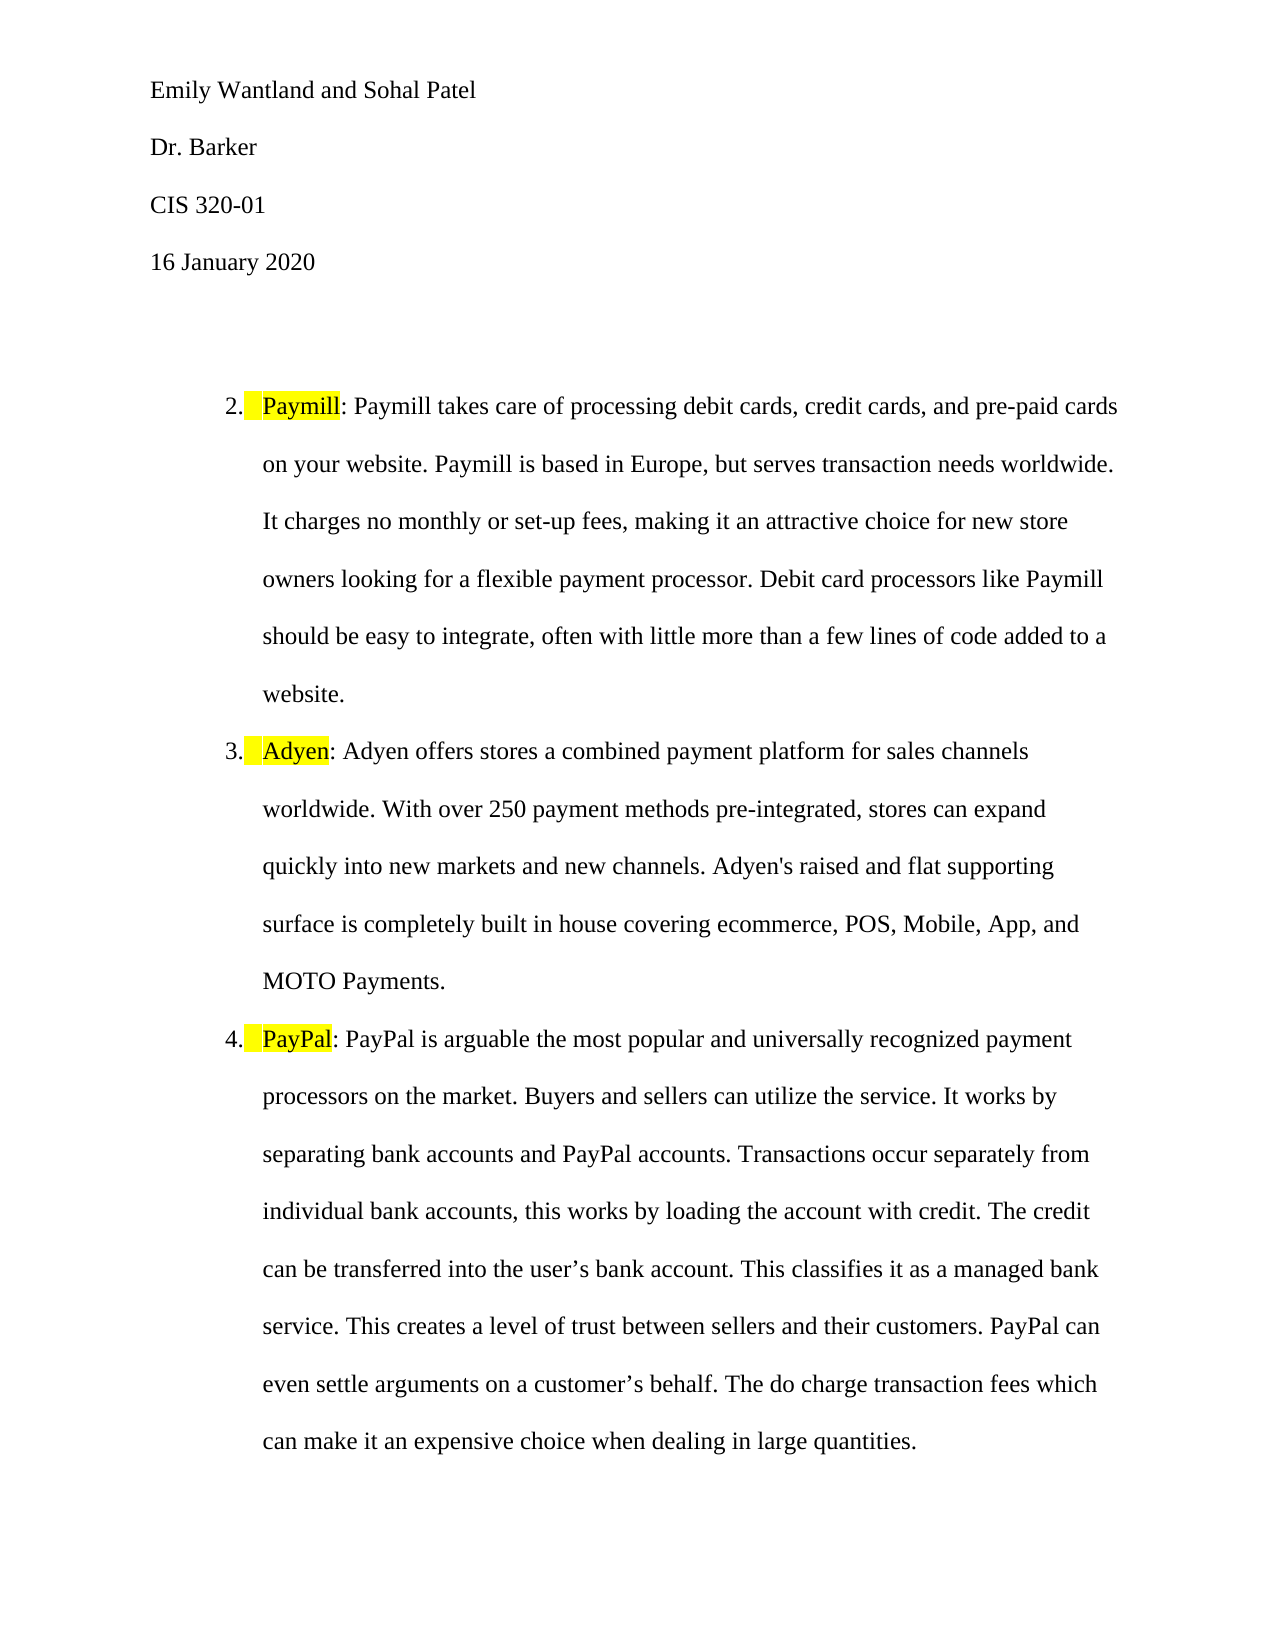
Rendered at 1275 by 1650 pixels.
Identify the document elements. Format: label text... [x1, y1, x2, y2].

list Paymill: Paymill takes care of processing debit cards, credit cards, and pre-paid cards on your website. Paymill is based in Europe, but serves transaction needs worldwide. It charges no monthly or set-up fees, making it an attractive choice for new store owners looking for a flexible payment processor. Debit card processors like Paymill should be easy to integrate, often with little more than a few lines of code added to a website. [225, 391, 1125, 707]
list PayPal: PayPal is arguable the most popular and universally recognized payment processors on the market. Buyers and sellers can utilize the service. It works by separating bank accounts and PayPal accounts. Transactions occur separately from individual bank accounts, this works by loading the account with credit. The credit can be transferred into the user’s bank account. This classifies it as a managed bank service. This creates a level of trust between sellers and their customers. PayPal can even settle arguments on a customer’s behalf. The do charge transaction fees which can make it an expensive choice when dealing in large quantities. [225, 1024, 1125, 1455]
list Adyen: Adyen offers stores a combined payment platform for sales channels worldwide. With over 250 payment methods pre-integrated, stores can expand quickly into new markets and new channels. Adyen's raised and flat supporting surface is completely built in house covering ecommerce, POS, Mobile, App, and MOTO Payments. [225, 736, 1125, 995]
